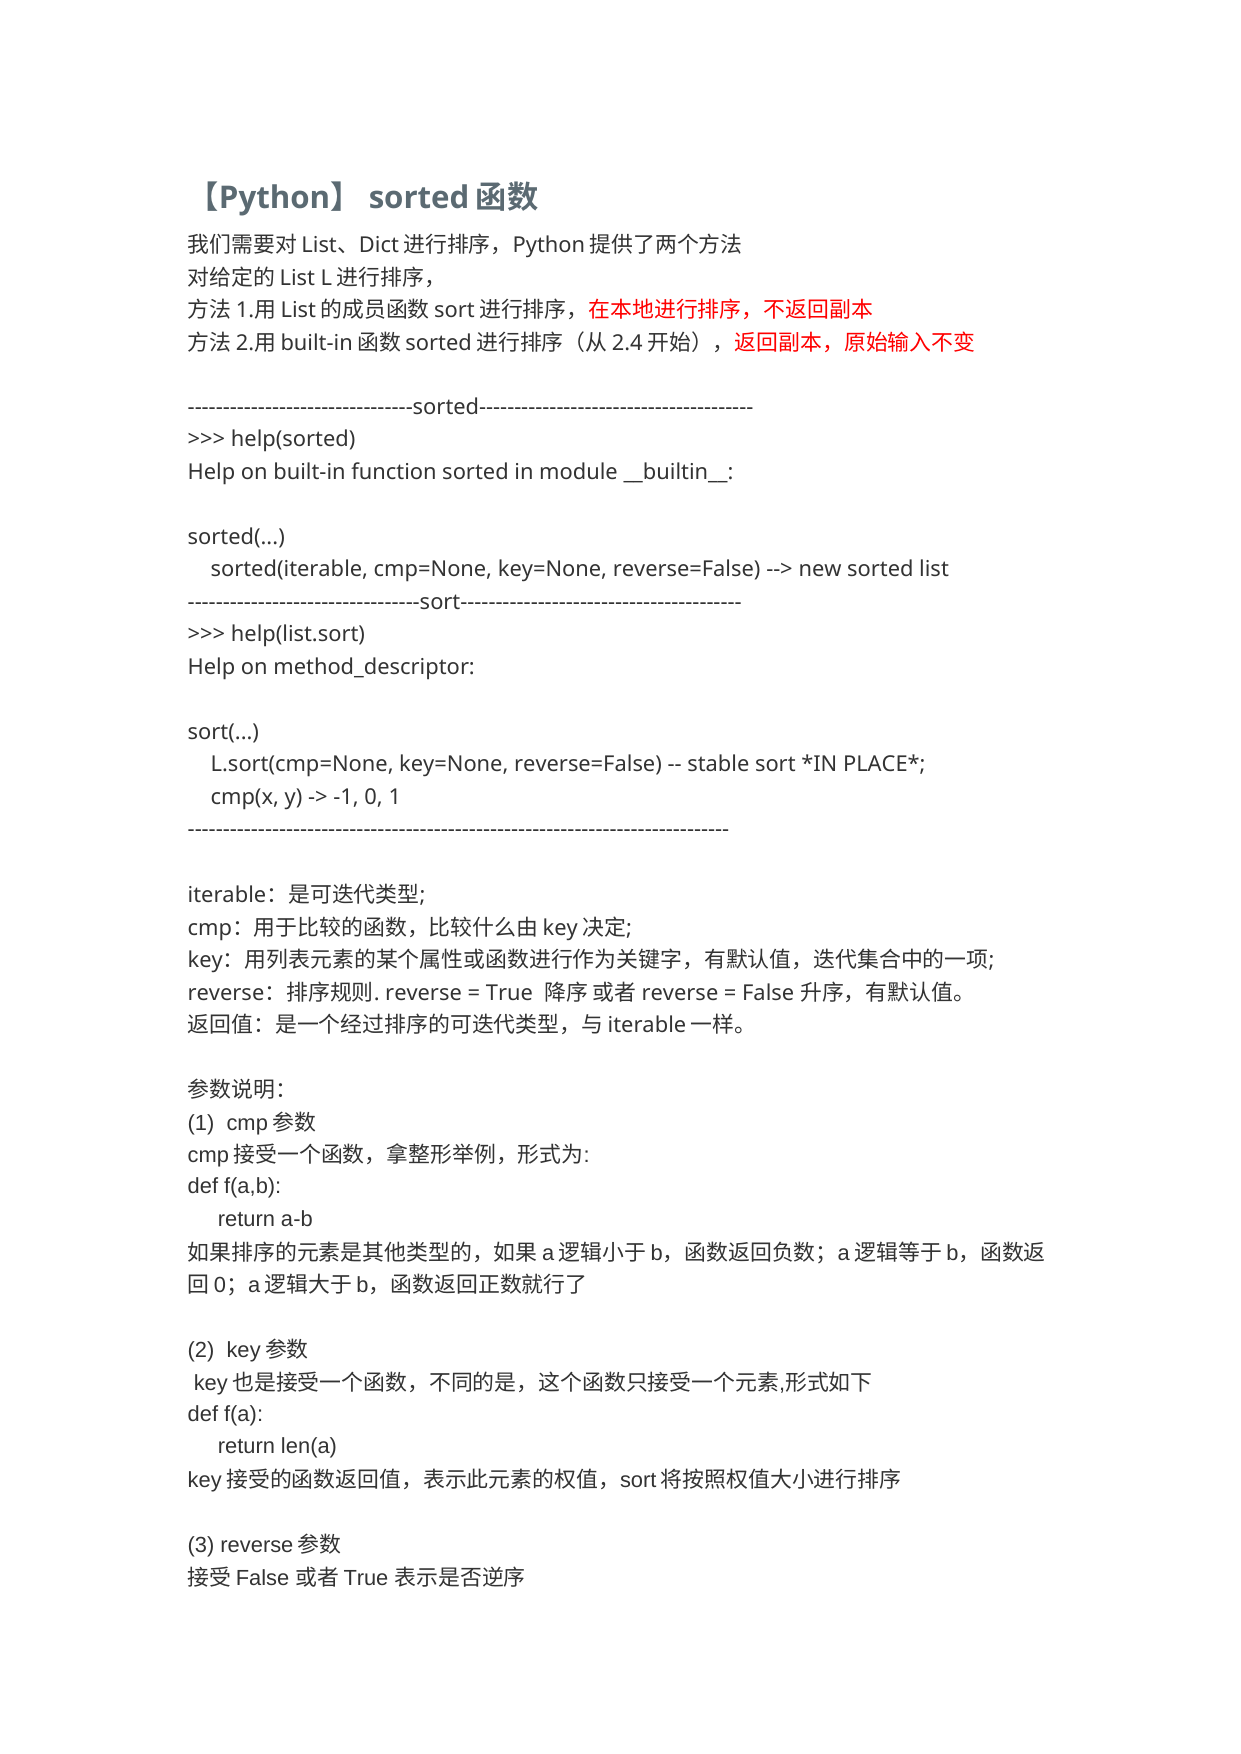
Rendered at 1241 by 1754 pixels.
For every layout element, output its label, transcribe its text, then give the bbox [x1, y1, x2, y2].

text def f(a): [187, 1397, 1053, 1429]
text (2) key参数 [187, 1332, 1053, 1364]
text def f(a,b): [187, 1169, 1053, 1202]
text return len(a) [187, 1429, 1053, 1462]
text return a-b [187, 1202, 1053, 1234]
text key也是接受一个函数，不同的是，这个函数只接受一个元素,形式如下 [187, 1364, 1053, 1397]
text 参数说明： [187, 1072, 1053, 1104]
text cmp接受一个函数，拿整形举例，形式为: [187, 1137, 1053, 1169]
text 接受False 或者True 表示是否逆序 [187, 1559, 1053, 1592]
text 【Python】 sorted函数 [187, 162, 1053, 227]
text key接受的函数返回值，表示此元素的权值，sort将按照权值大小进行排序 [187, 1462, 1053, 1494]
text (3) reverse参数 [187, 1527, 1053, 1559]
text 我们需要对List、Dict进行排序，Python提供了两个方法 对给定的List L进行排序， 方法1.用List的成员函数sort进行排序，在本地进行排序，不返回副本 方法2.用built-in函数sorted进行排序（从2.4开始），返回副本，原始输入不变 --------------------------------sorted--------------------------------------- >>> help(sorted) Help on built-in function sorted in module __builtin__: sorted(...) sorted(iterable, cmp=None, key=None, reverse=False) --> new sorted list ---------------------------------sort---------------------------------------- >>> help(list.sort) Help on method_descriptor: sort(...) L.sort(cmp=None, key=None, reverse=False) -- stable sort *IN PLACE*; cmp(x, y) -> -1, 0, 1 ----------------------------------------------------------------------------- iterable：是可迭代类型; cmp：用于比较的函数，比较什么由key决定; key：用列表元素的某个属性或函数进行作为关键字，有默认值，迭代集合中的一项; reverse：排序规则. reverse = True 降序 或者 reverse = False 升序，有默认值。 返回值：是一个经过排序的可迭代类型，与iterable一样。 [187, 227, 1053, 1039]
text 如果排序的元素是其他类型的，如果a逻辑小于b，函数返回负数；a逻辑等于b，函数返回0；a逻辑大于b，函数返回正数就行了 [187, 1234, 1053, 1299]
text (1) cmp参数 [187, 1104, 1053, 1137]
